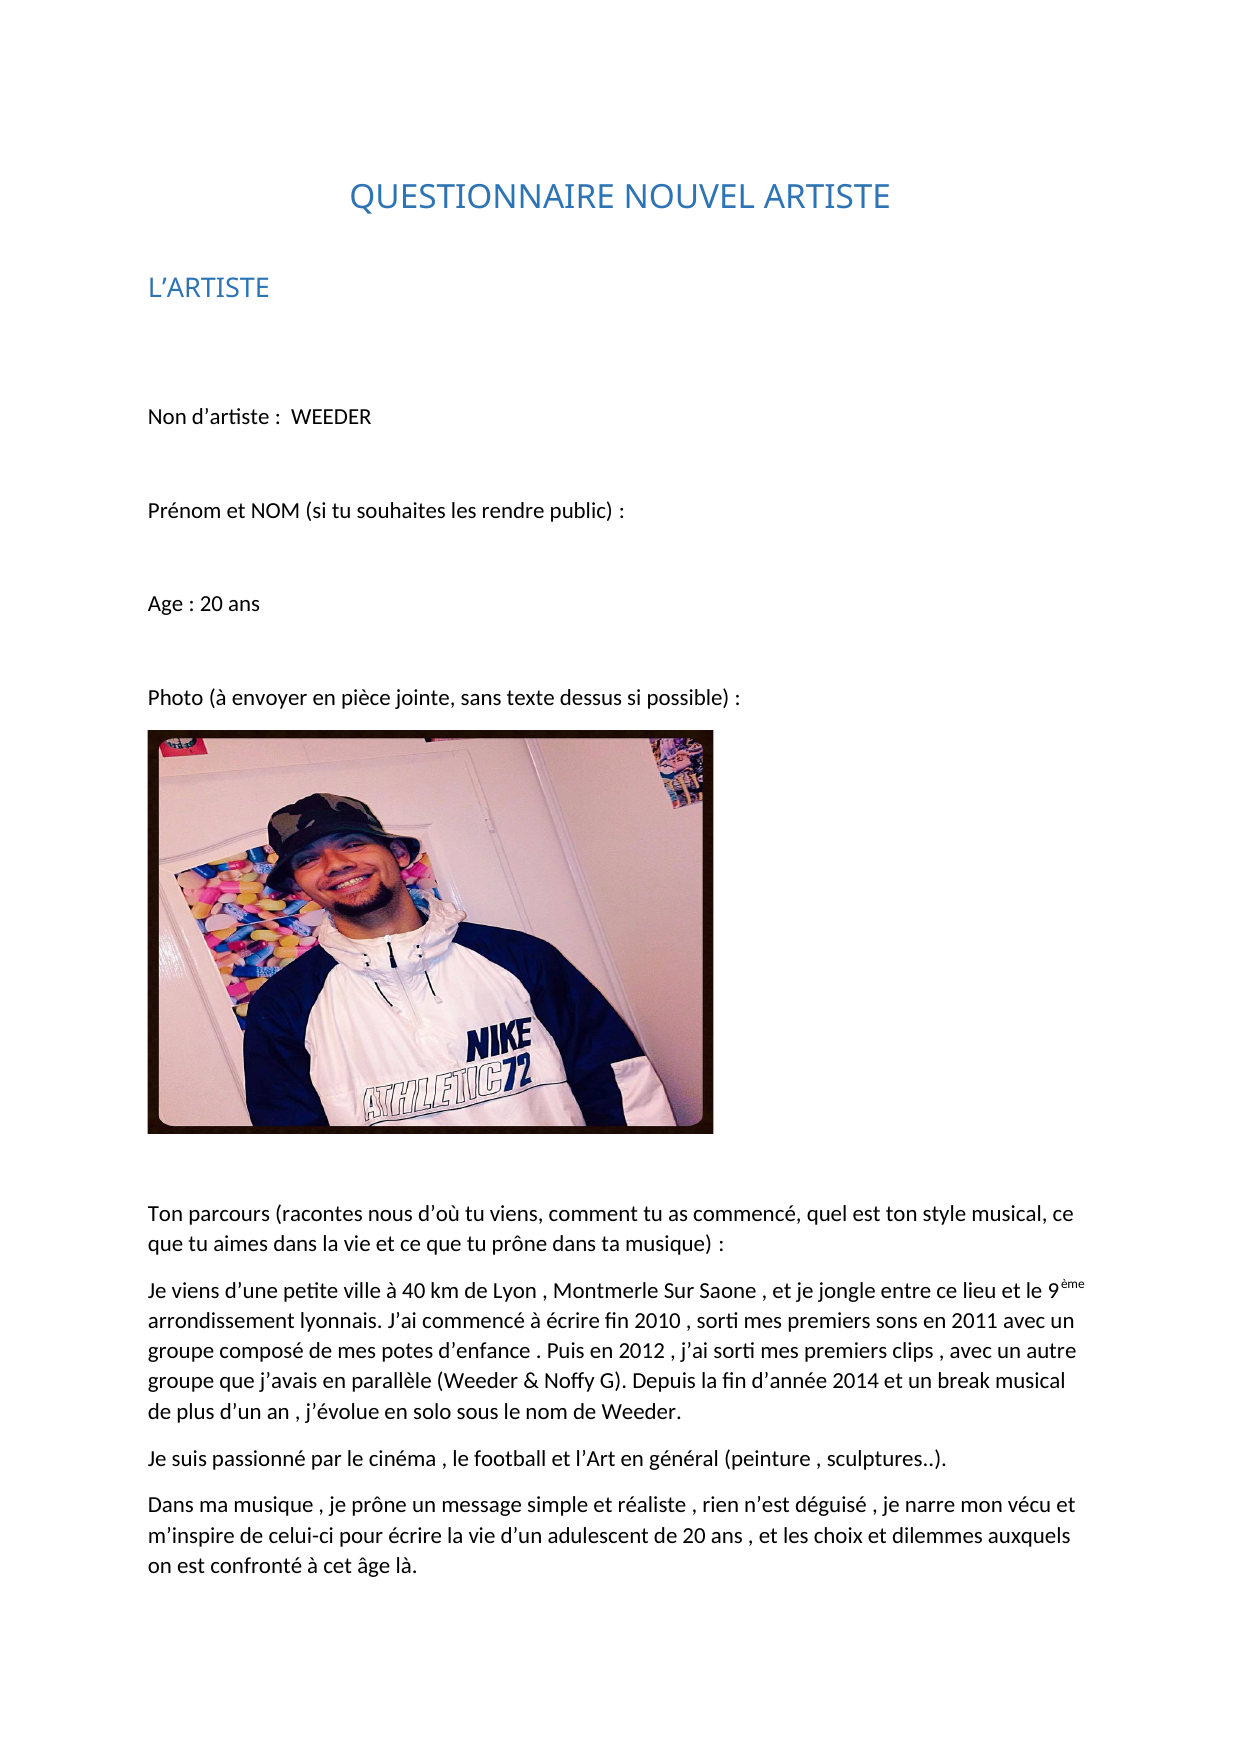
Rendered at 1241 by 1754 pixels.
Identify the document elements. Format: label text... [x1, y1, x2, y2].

text Ton parcours (racontes nous d’où tu viens, comment tu as commencé, quel est ton style musical, ce que tu aimes dans la vie et ce que tu prône dans ta musique) : [148, 1199, 1093, 1257]
subtitle QUESTIONNAIRE NOUVEL ARTISTE [148, 173, 1093, 218]
text Dans ma musique , je prône un message simple et réaliste , rien n’est déguisé , je narre mon vécu et m’inspire de celui-ci pour écrire la vie d’un adulescent de 20 ans , et les choix et dilemmes auxquels on est confronté à cet âge là. [148, 1491, 1093, 1579]
text Prénom et NOM (si tu souhaites les rendre public) : [148, 496, 1093, 524]
picture [147, 730, 714, 1134]
text Je viens d’une petite ville à 40 km de Lyon , Montmerle Sur Saone , et je jongle entre ce lieu et le 9ème arrondissement lyonnais. J’ai commencé à écrire fin 2010 , sorti mes premiers sons en 2011 avec un groupe composé de mes potes d’enfance . Puis en 2012 , j’ai sorti mes premiers clips , avec un autre groupe que j’avais en parallèle (Weeder & Noffy G). Depuis la fin d’année 2014 et un break musical de plus d’un an , j’évolue en solo sous le nom de Weeder. [148, 1276, 1093, 1425]
text Je suis passionné par le cinéma , le football et l’Art en général (peinture , sculptures..). [148, 1444, 1093, 1472]
text Age : 20 ans [148, 589, 1093, 617]
text Photo (à envoyer en pièce jointe, sans texte dessus si possible) : [148, 683, 1093, 711]
text Non d’artiste : WEEDER [148, 402, 1093, 430]
subtitle L’ARTISTE [148, 268, 1093, 305]
